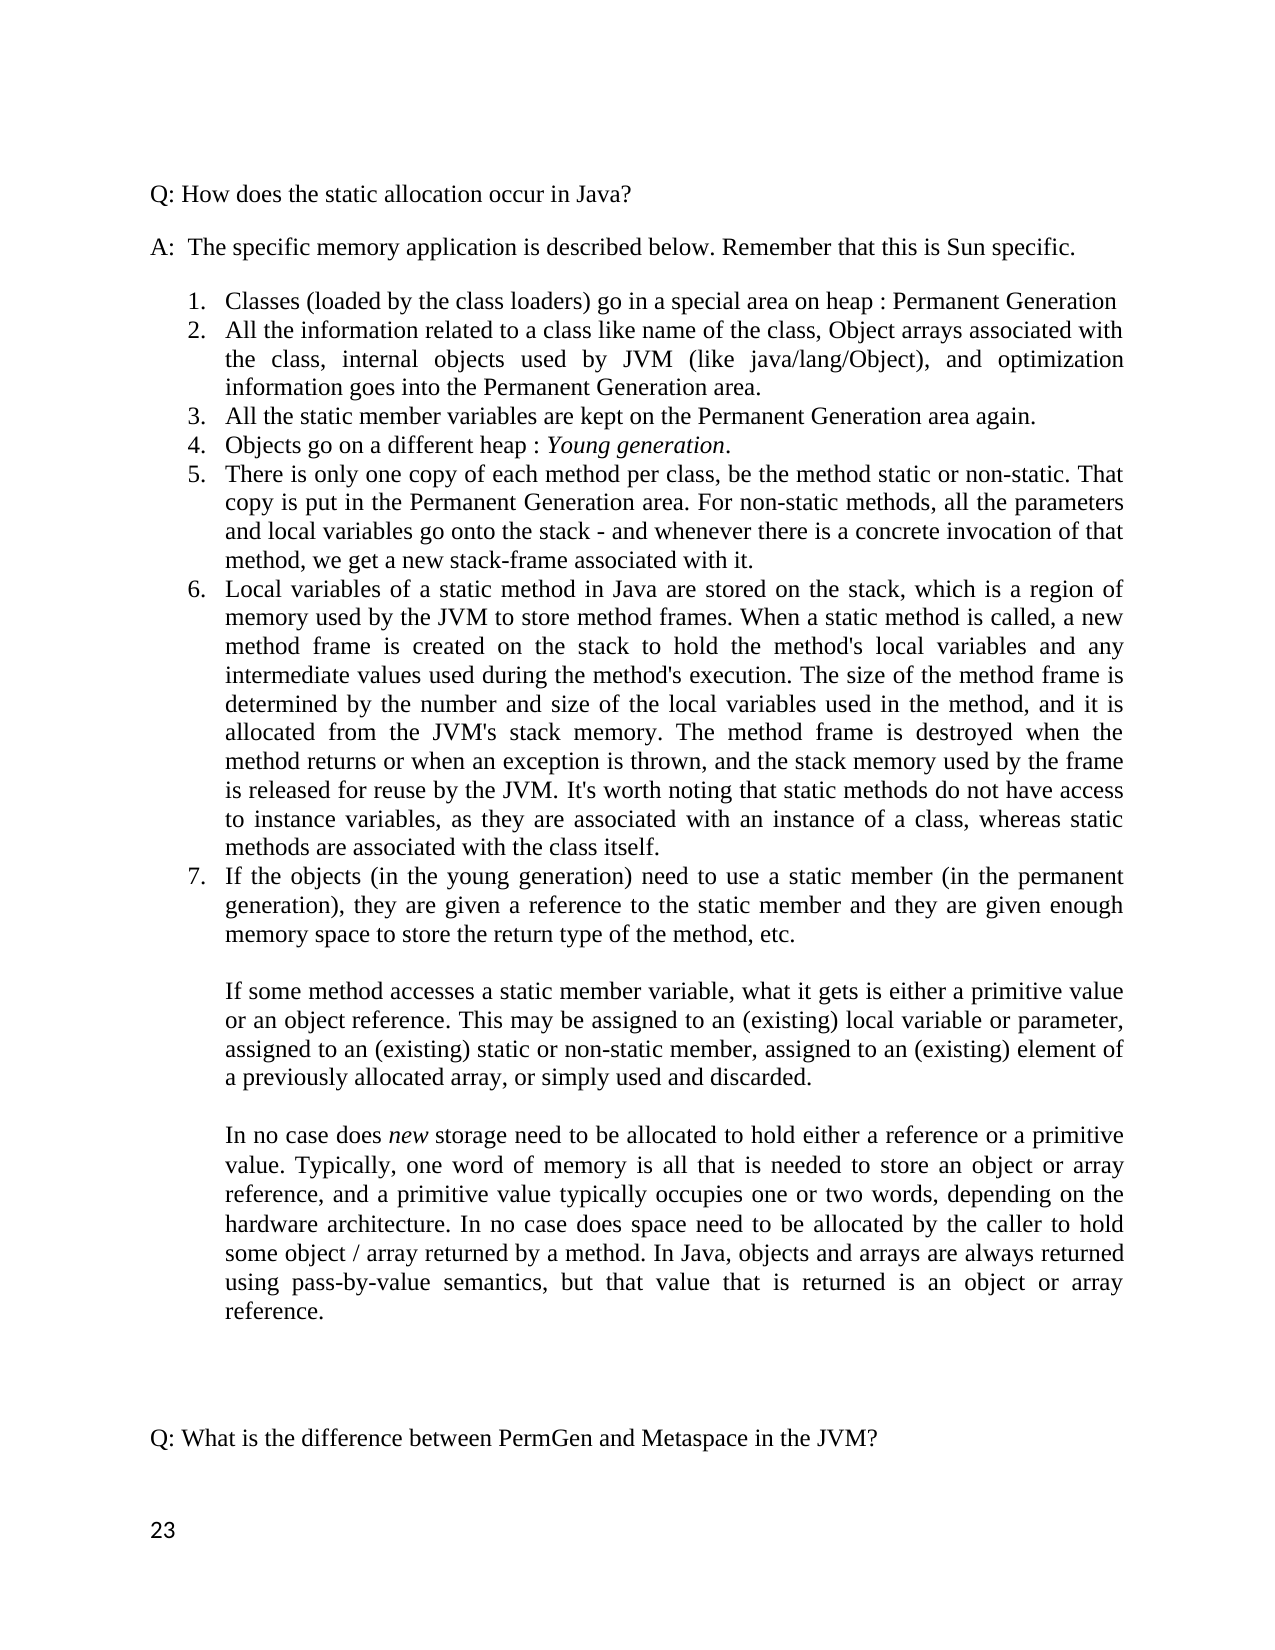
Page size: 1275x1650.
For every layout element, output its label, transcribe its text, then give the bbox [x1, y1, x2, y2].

list If the objects (in the young generation) need to use a static member (in the permanent generation), they are given a reference to the static member and they are given enough memory space to store the return type of the method, etc. [187, 861, 1125, 947]
list If some method accesses a static member variable, what it gets is either a primitive value or an object reference. This may be assigned to an (existing) local variable or parameter, assigned to an (existing) static or non-static member, assigned to an (existing) element of a previously allocated array, or simply used and discarded. [225, 976, 1125, 1091]
list Local variables of a static method in Java are stored on the stack, which is a region of memory used by the JVM to store method frames. When a static method is called, a new method frame is created on the stack to hold the method's local variables and any intermediate values used during the method's execution. The size of the method frame is determined by the number and size of the local variables used in the method, and it is allocated from the JVM's stack memory. The method frame is destroyed when the method returns or when an exception is thrown, and the stack memory used by the frame is released for reuse by the JVM. It's worth noting that static methods do not have access to instance variables, as they are associated with an instance of a class, whereas static methods are associated with the class itself. [187, 574, 1125, 861]
text A: The specific memory application is described below. Remember that this is Sun specific. [150, 232, 1125, 261]
list Objects go on a different heap : Young generation. [187, 430, 1125, 459]
list In no case does new storage need to be allocated to hold either a reference or a primitive value. Typically, one word of memory is all that is needed to store an object or array reference, and a primitive value typically occupies one or two words, depending on the hardware architecture. In no case does space need to be allocated by the caller to hold some object / array returned by a method. In Java, objects and arrays are always returned using pass-by-value semantics, but that value that is returned is an object or array reference. [225, 1120, 1125, 1325]
text Q: How does the static allocation occur in Java? [150, 179, 1125, 207]
list Classes (loaded by the class loaders) go in a special area on heap : Permanent Generation [187, 286, 1125, 315]
list All the static member variables are kept on the Permanent Generation area again. [187, 401, 1125, 430]
text Q: What is the difference between PermGen and Metaspace in the JVM? [150, 1423, 1125, 1452]
list All the information related to a class like name of the class, Object arrays associated with the class, internal objects used by JVM (like java/lang/Object), and optimization information goes into the Permanent Generation area. [187, 315, 1125, 401]
list There is only one copy of each method per class, be the method static or non-static. That copy is put in the Permanent Generation area. For non-static methods, all the parameters and local variables go onto the stack - and whenever there is a concrete invocation of that method, we get a new stack-frame associated with it. [187, 459, 1125, 574]
